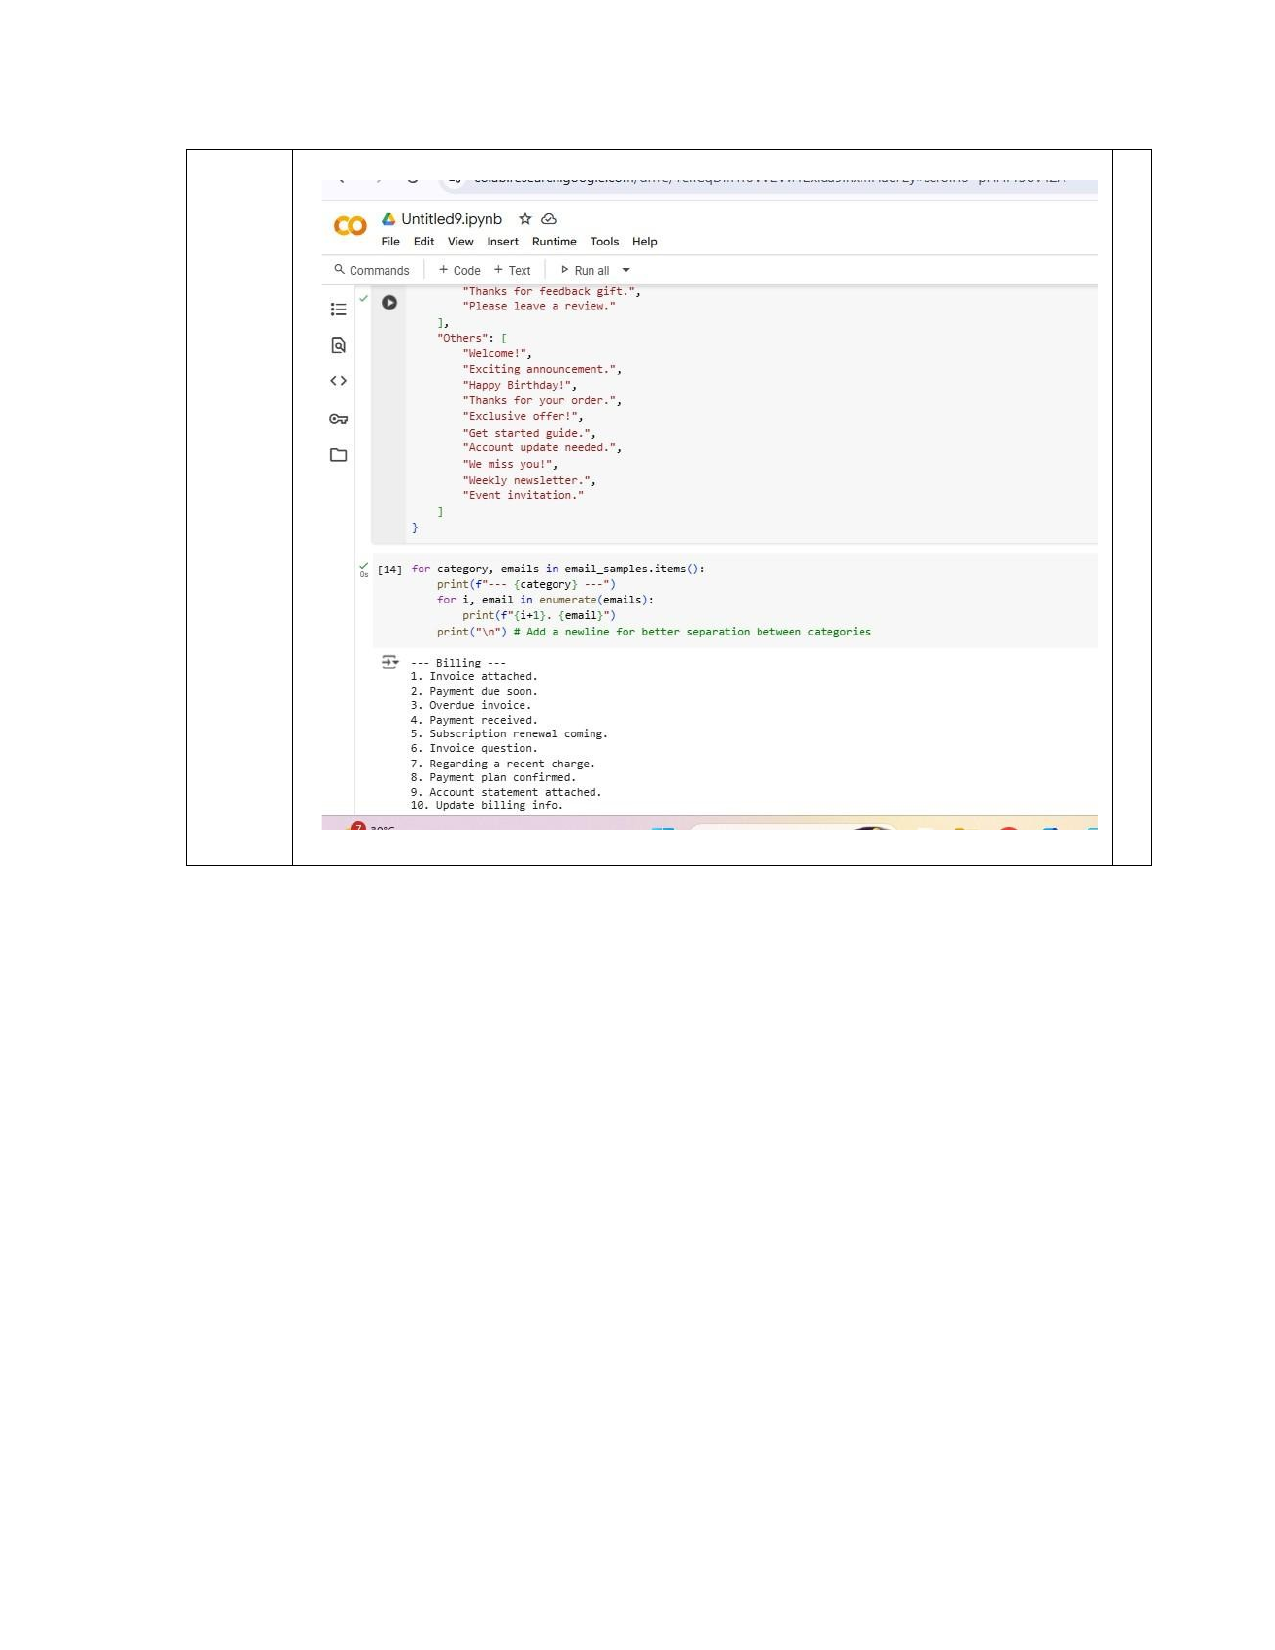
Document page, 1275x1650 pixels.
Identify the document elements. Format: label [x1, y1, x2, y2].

table_header [293, 150, 1112, 865]
table_header [187, 150, 292, 865]
table_header [1113, 150, 1151, 865]
picture [321, 180, 1098, 830]
